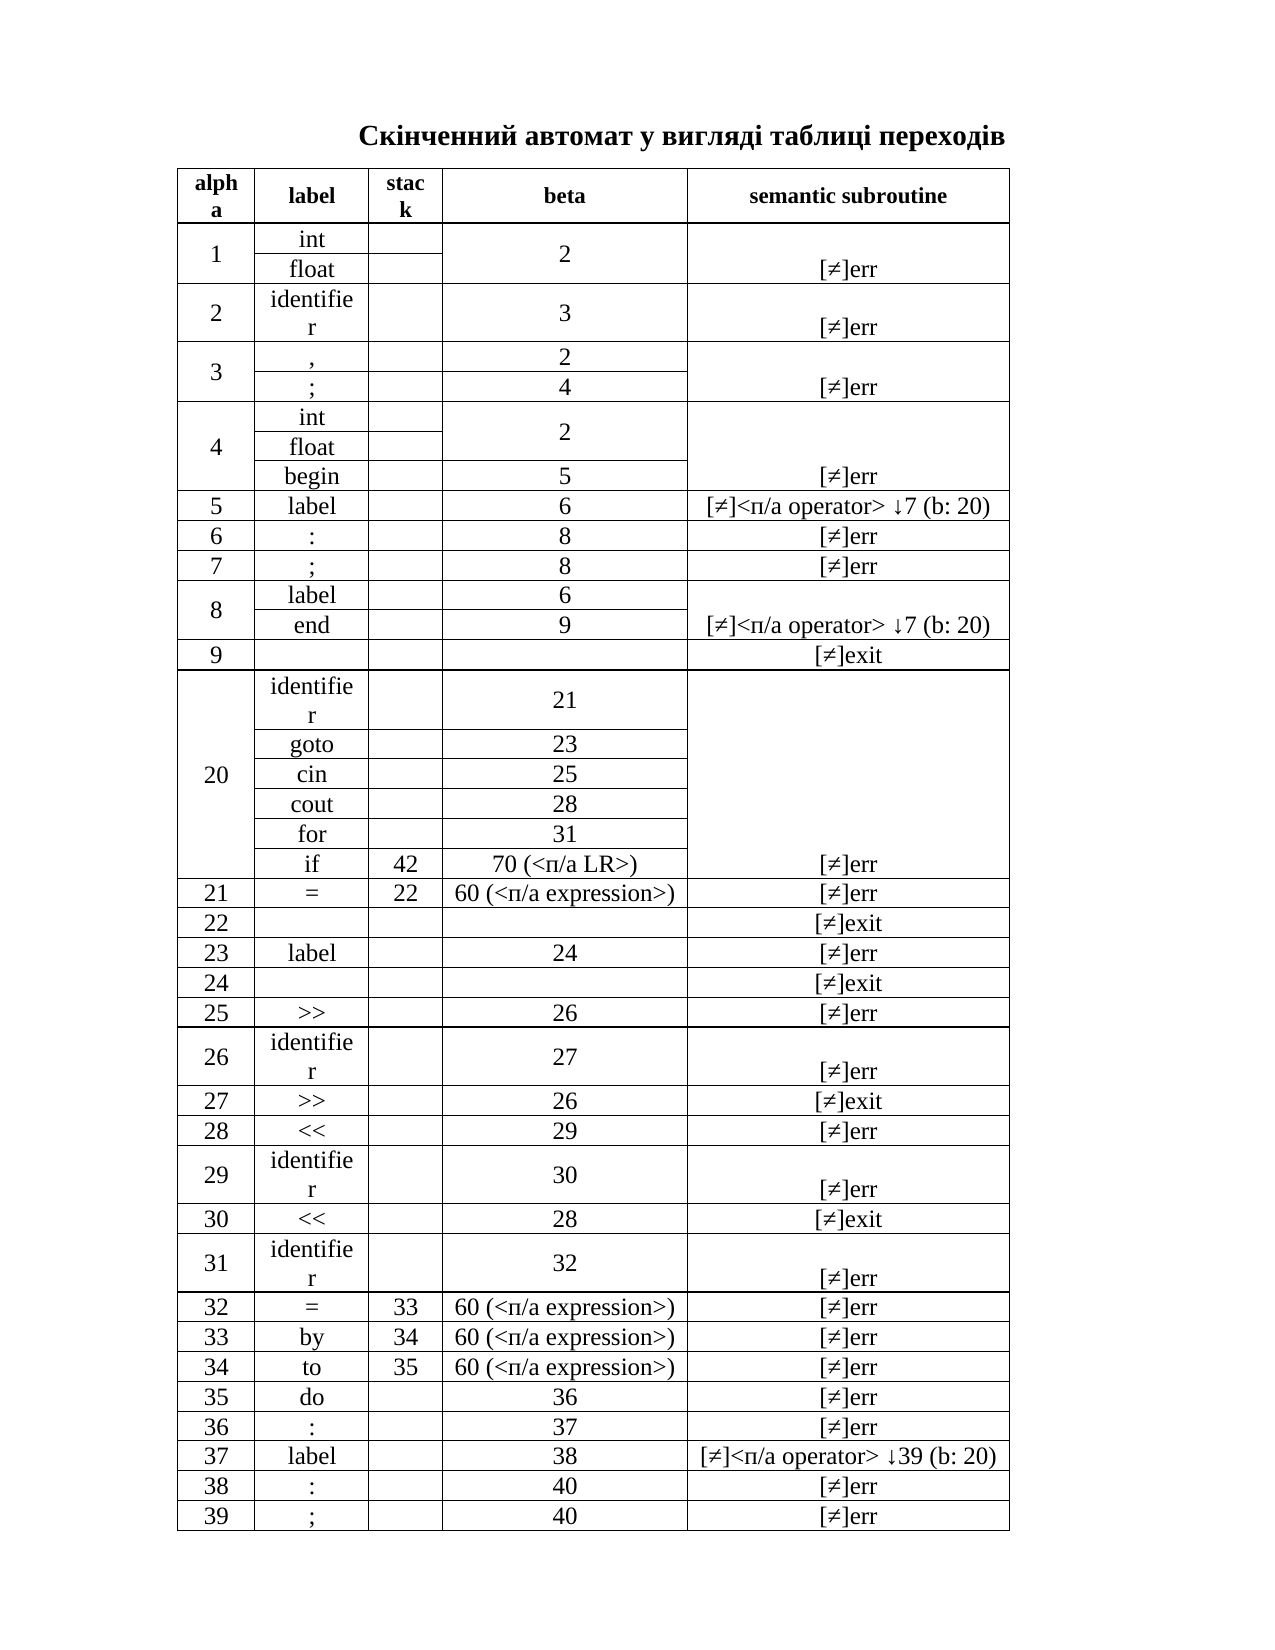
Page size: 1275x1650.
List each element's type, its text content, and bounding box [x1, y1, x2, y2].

table_cell [≠]exit [688, 1204, 1009, 1233]
table_cell [≠]err [688, 1293, 1009, 1321]
table_cell 31 [443, 819, 687, 848]
table_cell [369, 491, 442, 520]
table_cell 20 [178, 671, 254, 877]
table_cell float [255, 432, 368, 460]
table_cell [≠]<п/а operator> ↓7 (b: 20) [688, 491, 1009, 520]
table_cell [369, 1204, 442, 1233]
table_cell 22 [369, 879, 442, 907]
table_cell to [255, 1352, 368, 1381]
table_cell 4 [443, 372, 687, 401]
table_cell 27 [443, 1028, 687, 1085]
table_cell ; [255, 372, 368, 401]
table_cell 60 (<п/а expression>) [443, 1322, 687, 1351]
table_header label [255, 169, 368, 222]
table_cell : [255, 1412, 368, 1440]
table_cell 37 [178, 1441, 254, 1470]
table_cell [≠]err [688, 1028, 1009, 1085]
table_cell [369, 789, 442, 818]
table_cell 36 [443, 1382, 687, 1411]
table_cell 2 [178, 284, 254, 341]
table_cell [369, 1441, 442, 1470]
table_cell 34 [178, 1352, 254, 1381]
table_header beta [443, 169, 687, 222]
table_cell 2 [443, 402, 687, 460]
table_header alpha [178, 169, 254, 222]
table_cell 25 [443, 759, 687, 788]
table_cell [369, 551, 442, 579]
table_cell 5 [178, 491, 254, 520]
table_cell [≠]err [688, 1471, 1009, 1500]
table_cell [369, 938, 442, 967]
table_cell [≠]<п/а operator> ↓7 (b: 20) [688, 581, 1009, 639]
table_cell [≠]err [688, 1146, 1009, 1203]
table_cell [369, 1412, 442, 1440]
table_cell [≠]err [688, 551, 1009, 579]
table_cell [≠]err [688, 1352, 1009, 1381]
table_cell [≠]err [688, 671, 1009, 877]
table_cell << [255, 1204, 368, 1233]
table_cell [≠]err [688, 1322, 1009, 1351]
table_cell 32 [178, 1293, 254, 1321]
table_cell [443, 640, 687, 669]
table_cell 35 [369, 1352, 442, 1381]
table_cell 32 [443, 1234, 687, 1291]
table_cell : [255, 521, 368, 550]
table_cell int [255, 224, 368, 253]
table_cell [≠]err [688, 938, 1009, 967]
table_cell identifier [255, 671, 368, 728]
table_cell [≠]exit [688, 640, 1009, 669]
table_cell [369, 908, 442, 937]
table_cell [369, 342, 442, 371]
table_cell [≠]err [688, 342, 1009, 401]
table_cell [369, 671, 442, 728]
table_cell 60 (<п/а expression>) [443, 879, 687, 907]
table_cell [≠]<п/а operator> ↓39 (b: 20) [688, 1441, 1009, 1470]
table_cell [369, 521, 442, 550]
table_cell , [255, 342, 368, 371]
table_cell 23 [178, 938, 254, 967]
table_cell 7 [178, 551, 254, 579]
table_cell identifier [255, 1028, 368, 1085]
table_cell 9 [178, 640, 254, 669]
table_cell 29 [178, 1146, 254, 1203]
table_cell [369, 432, 442, 460]
table_cell [≠]err [688, 402, 1009, 490]
table_cell 24 [178, 968, 254, 997]
table_cell [369, 372, 442, 401]
table_cell [369, 224, 442, 253]
table_cell 26 [178, 1028, 254, 1085]
table_cell 26 [443, 998, 687, 1026]
table_cell label [255, 938, 368, 967]
table_cell 25 [178, 998, 254, 1026]
table_cell [≠]err [688, 879, 1009, 907]
table_cell [369, 254, 442, 283]
table_cell 30 [178, 1204, 254, 1233]
table_cell if [255, 849, 368, 877]
table_cell 24 [443, 938, 687, 967]
table_cell 36 [178, 1412, 254, 1440]
table_cell 38 [443, 1441, 687, 1470]
table_cell 3 [443, 284, 687, 341]
table_cell 21 [443, 671, 687, 728]
table_cell [369, 402, 442, 431]
text Скінченний автомат у вигляді таблиці переходів [177, 118, 1186, 152]
table_cell [≠]err [688, 224, 1009, 283]
table_cell [369, 1471, 442, 1500]
table_cell end [255, 610, 368, 639]
table_cell [369, 1028, 442, 1085]
table_cell 4 [178, 402, 254, 490]
table_cell identifier [255, 284, 368, 341]
table_cell [369, 1116, 442, 1144]
table_cell [369, 819, 442, 848]
table_cell = [255, 1293, 368, 1321]
table_cell ; [255, 1501, 368, 1530]
table_cell 8 [443, 521, 687, 550]
table_cell [443, 968, 687, 997]
table_cell [≠]err [688, 521, 1009, 550]
table_cell [369, 1146, 442, 1203]
table_cell 42 [369, 849, 442, 877]
table_cell [369, 640, 442, 669]
table_cell cout [255, 789, 368, 818]
table_cell [369, 1382, 442, 1411]
table_cell 23 [443, 730, 687, 758]
table_cell int [255, 402, 368, 431]
table_cell 60 (<п/а expression>) [443, 1293, 687, 1321]
table_cell float [255, 254, 368, 283]
table_cell >> [255, 1086, 368, 1115]
table_cell 35 [178, 1382, 254, 1411]
table_cell = [255, 879, 368, 907]
table_cell identifier [255, 1234, 368, 1291]
table_cell [369, 1501, 442, 1530]
table_cell 33 [178, 1322, 254, 1351]
table_cell [369, 1234, 442, 1291]
table_cell [≠]exit [688, 1086, 1009, 1115]
table_cell 39 [178, 1501, 254, 1530]
table_cell [≠]err [688, 1234, 1009, 1291]
table_cell 28 [443, 1204, 687, 1233]
table_cell 70 (<п/а LR>) [443, 849, 687, 877]
table_cell [369, 461, 442, 490]
table_cell [369, 284, 442, 341]
table_cell [≠]err [688, 1412, 1009, 1440]
table_cell cin [255, 759, 368, 788]
table_cell 2 [443, 224, 687, 283]
table_cell 37 [443, 1412, 687, 1440]
table_cell 31 [178, 1234, 254, 1291]
table_cell 30 [443, 1146, 687, 1203]
table_cell 34 [369, 1322, 442, 1351]
table_cell [369, 581, 442, 609]
table_cell 21 [178, 879, 254, 907]
table_cell [443, 908, 687, 937]
table_cell 5 [443, 461, 687, 490]
table_cell 40 [443, 1501, 687, 1530]
table_cell [255, 640, 368, 669]
table_cell 28 [443, 789, 687, 818]
table_cell [≠]err [688, 998, 1009, 1026]
table_cell ; [255, 551, 368, 579]
table_cell label [255, 1441, 368, 1470]
table_cell [369, 730, 442, 758]
table_cell << [255, 1116, 368, 1144]
table_cell 38 [178, 1471, 254, 1500]
table_cell 1 [178, 224, 254, 283]
table_cell label [255, 581, 368, 609]
table_cell 33 [369, 1293, 442, 1321]
table_cell 27 [178, 1086, 254, 1115]
table_cell by [255, 1322, 368, 1351]
table_cell 22 [178, 908, 254, 937]
table_cell 3 [178, 342, 254, 401]
table_cell 29 [443, 1116, 687, 1144]
table_cell for [255, 819, 368, 848]
table_cell 28 [178, 1116, 254, 1144]
table_cell 60 (<п/а expression>) [443, 1352, 687, 1381]
table_cell begin [255, 461, 368, 490]
table_cell [369, 610, 442, 639]
table_cell 9 [443, 610, 687, 639]
table_cell identifier [255, 1146, 368, 1203]
table_cell do [255, 1382, 368, 1411]
table_header semantic subroutine [688, 169, 1009, 222]
table_cell [369, 1086, 442, 1115]
table_cell goto [255, 730, 368, 758]
table_cell [≠]err [688, 1382, 1009, 1411]
table_cell [255, 968, 368, 997]
table_cell >> [255, 998, 368, 1026]
table_cell [≠]err [688, 284, 1009, 341]
table_cell : [255, 1471, 368, 1500]
table_cell label [255, 491, 368, 520]
table_cell 2 [443, 342, 687, 371]
table_cell 6 [443, 491, 687, 520]
table_cell [≠]exit [688, 968, 1009, 997]
table_cell 26 [443, 1086, 687, 1115]
table_cell 8 [443, 551, 687, 579]
table_cell [≠]err [688, 1116, 1009, 1144]
table_cell [369, 968, 442, 997]
table_cell 40 [443, 1471, 687, 1500]
table_cell 8 [178, 581, 254, 639]
table_cell [369, 759, 442, 788]
table_cell [≠]err [688, 1501, 1009, 1530]
table_cell 6 [178, 521, 254, 550]
table_header stack [369, 169, 442, 222]
table_cell [255, 908, 368, 937]
table_cell 6 [443, 581, 687, 609]
table_cell [369, 998, 442, 1026]
table_cell [≠]exit [688, 908, 1009, 937]
